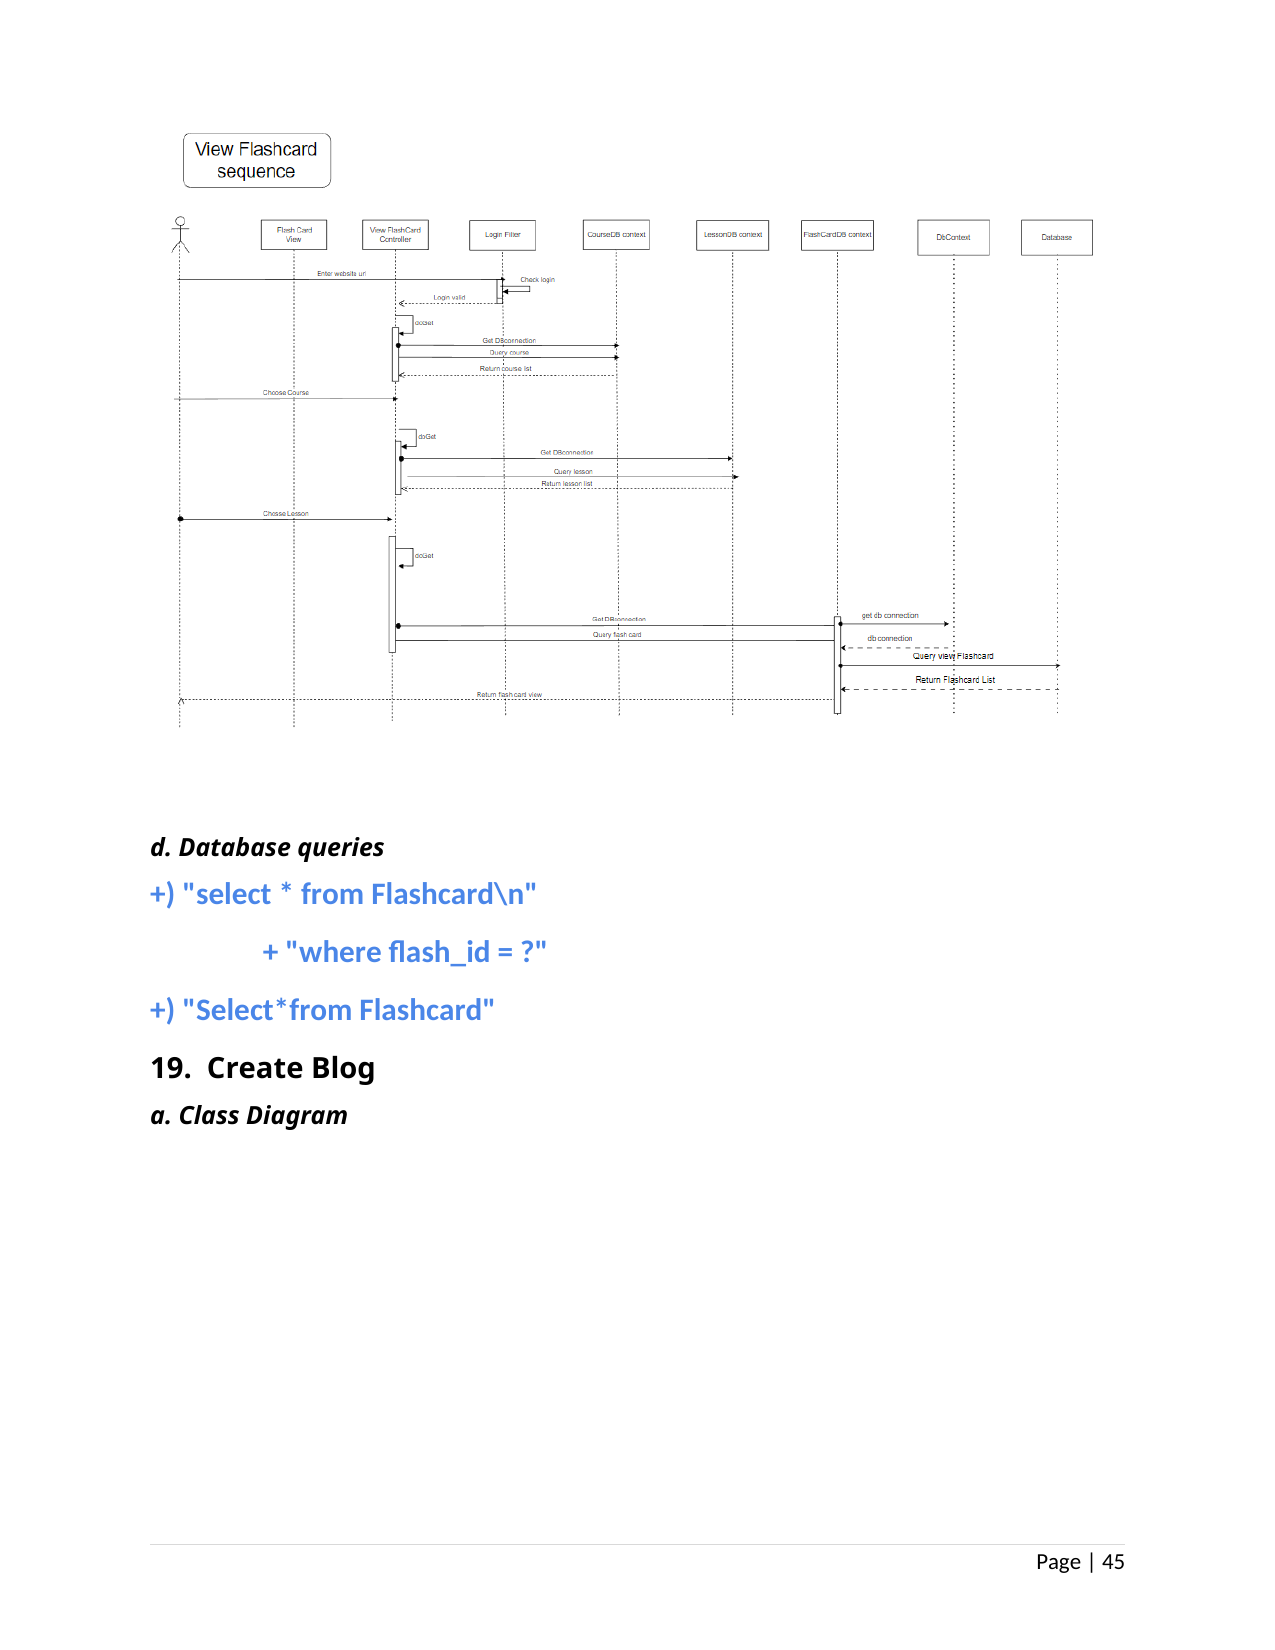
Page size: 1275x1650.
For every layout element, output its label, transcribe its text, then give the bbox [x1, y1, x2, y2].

text +) "select * from Flashcard\n" [150, 874, 1125, 912]
picture [150, 122, 1125, 764]
text + "where flash_id = ?" [150, 932, 1125, 970]
subtitle 19. Create Blog [150, 1047, 1125, 1087]
subtitle a. Class Diagram [150, 1098, 1125, 1132]
subtitle d. Database queries [150, 830, 1125, 864]
text +) "Select*from Flashcard" [150, 990, 1125, 1028]
